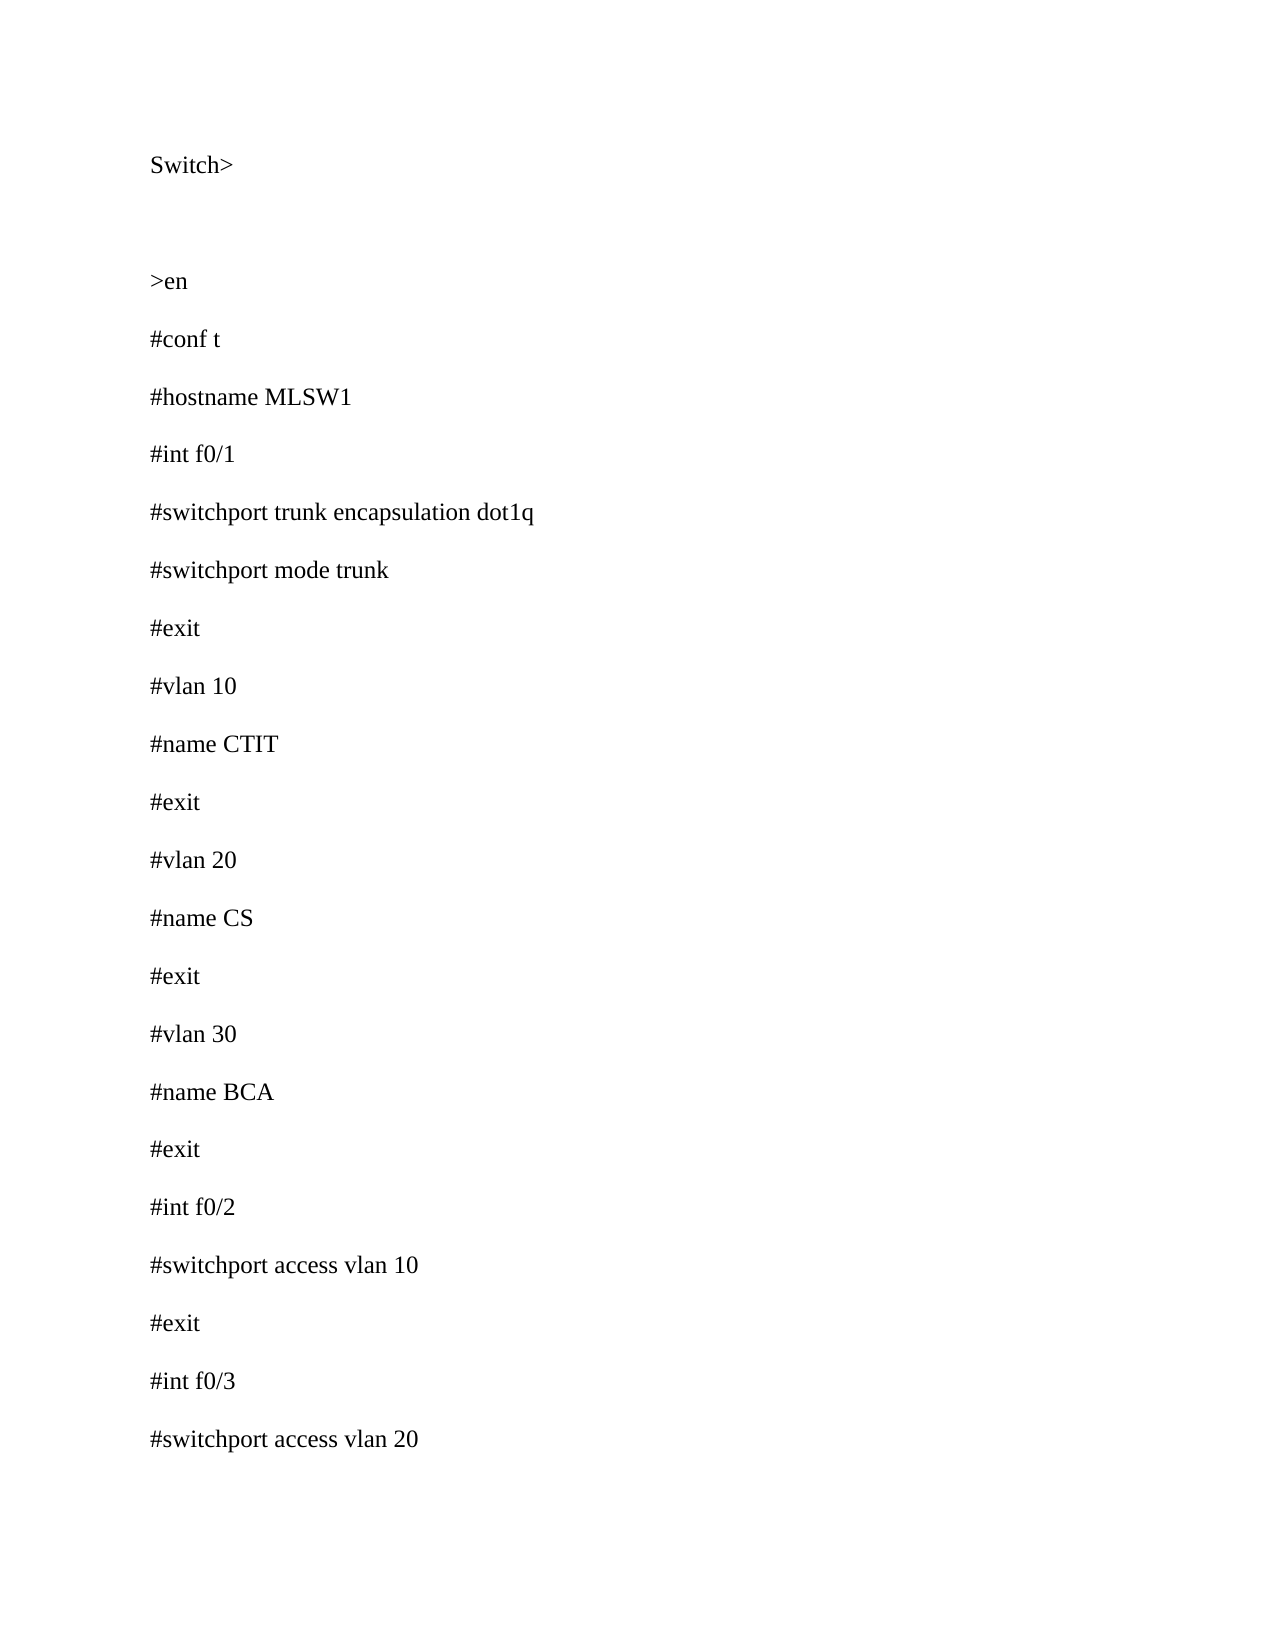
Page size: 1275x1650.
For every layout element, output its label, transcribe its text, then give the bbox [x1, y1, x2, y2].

text #exit [150, 613, 1125, 642]
text #switchport trunk encapsulation dot1q [150, 497, 1125, 526]
text Switch> [150, 150, 1125, 179]
text #hostname MLSW1 [150, 382, 1125, 410]
text #exit [150, 961, 1125, 989]
text #vlan 10 [150, 671, 1125, 700]
text #vlan 30 [150, 1019, 1125, 1047]
text >en [150, 266, 1125, 294]
text #conf t [150, 324, 1125, 352]
text #switchport access vlan 20 [150, 1424, 1125, 1453]
text #exit [150, 787, 1125, 816]
text #name BCA [150, 1077, 1125, 1105]
text #vlan 20 [150, 845, 1125, 874]
text #switchport access vlan 10 [150, 1250, 1125, 1279]
text #int f0/1 [150, 439, 1125, 468]
text #name CS [150, 903, 1125, 932]
text #exit [150, 1308, 1125, 1337]
text #int f0/2 [150, 1192, 1125, 1221]
text #switchport mode trunk [150, 555, 1125, 584]
text #exit [150, 1134, 1125, 1163]
text #int f0/3 [150, 1366, 1125, 1395]
text #name CTIT [150, 729, 1125, 758]
